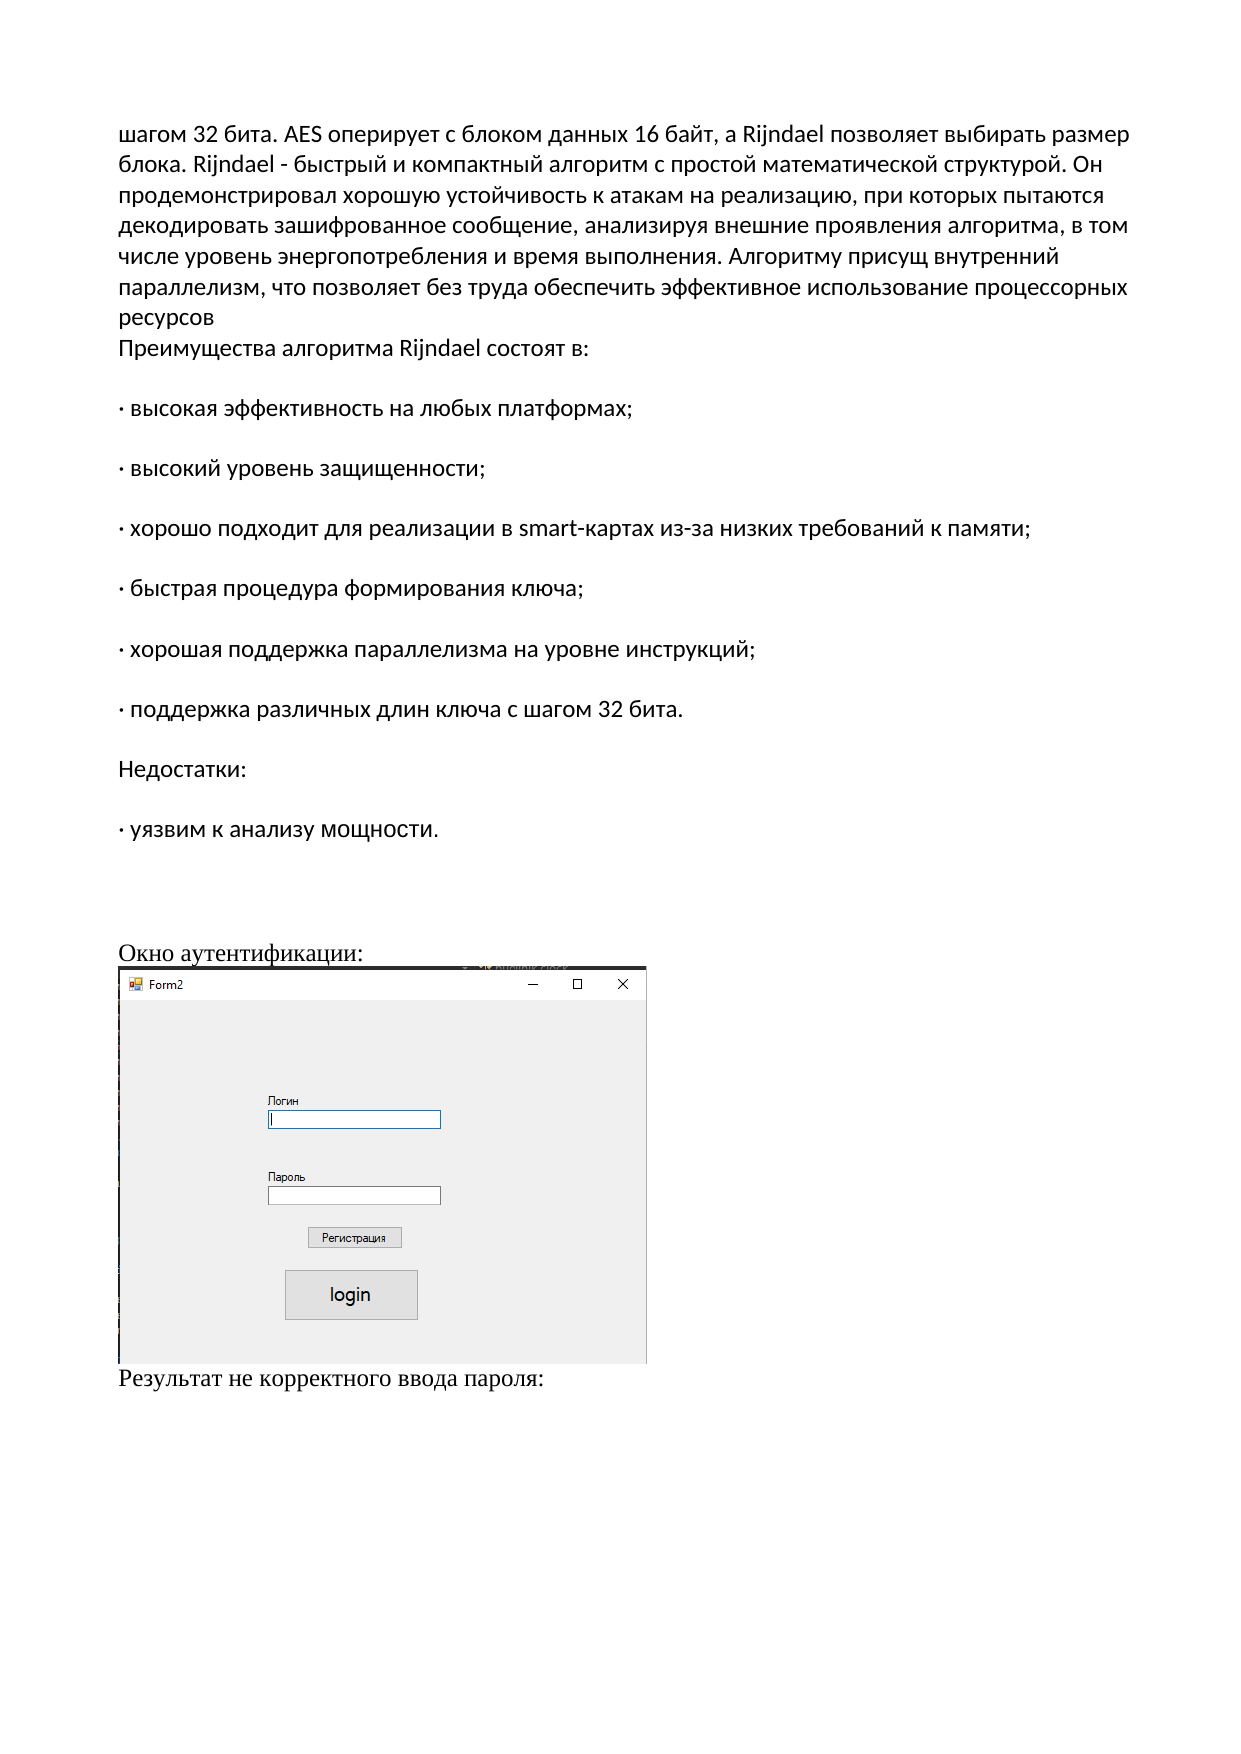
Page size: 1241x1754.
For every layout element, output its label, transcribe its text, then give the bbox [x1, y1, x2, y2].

text Преимущества алгоритма Rijndael состоят в: [118, 332, 1152, 362]
text · быстрая процедура формирования ключа; [118, 573, 1152, 603]
text Результат не корректного ввода пароля: [118, 1363, 1152, 1392]
text · высокий уровень защищенности; [118, 452, 1152, 483]
text · высокая эффективность на любых платформах; [118, 392, 1152, 422]
text · поддержка различных длин ключа с шагом 32 бита. [118, 693, 1152, 723]
text Окно аутентификации: [118, 938, 1152, 967]
text · уязвим к анализу мощности. [118, 813, 1152, 844]
text · хорошая поддержка параллелизма на уровне инструкций; [118, 633, 1152, 663]
picture [118, 966, 647, 1364]
text · хорошо подходит для реализации в smart-картах из-за низких требований к памяти; [118, 512, 1152, 543]
text Недостатки: [118, 753, 1152, 784]
